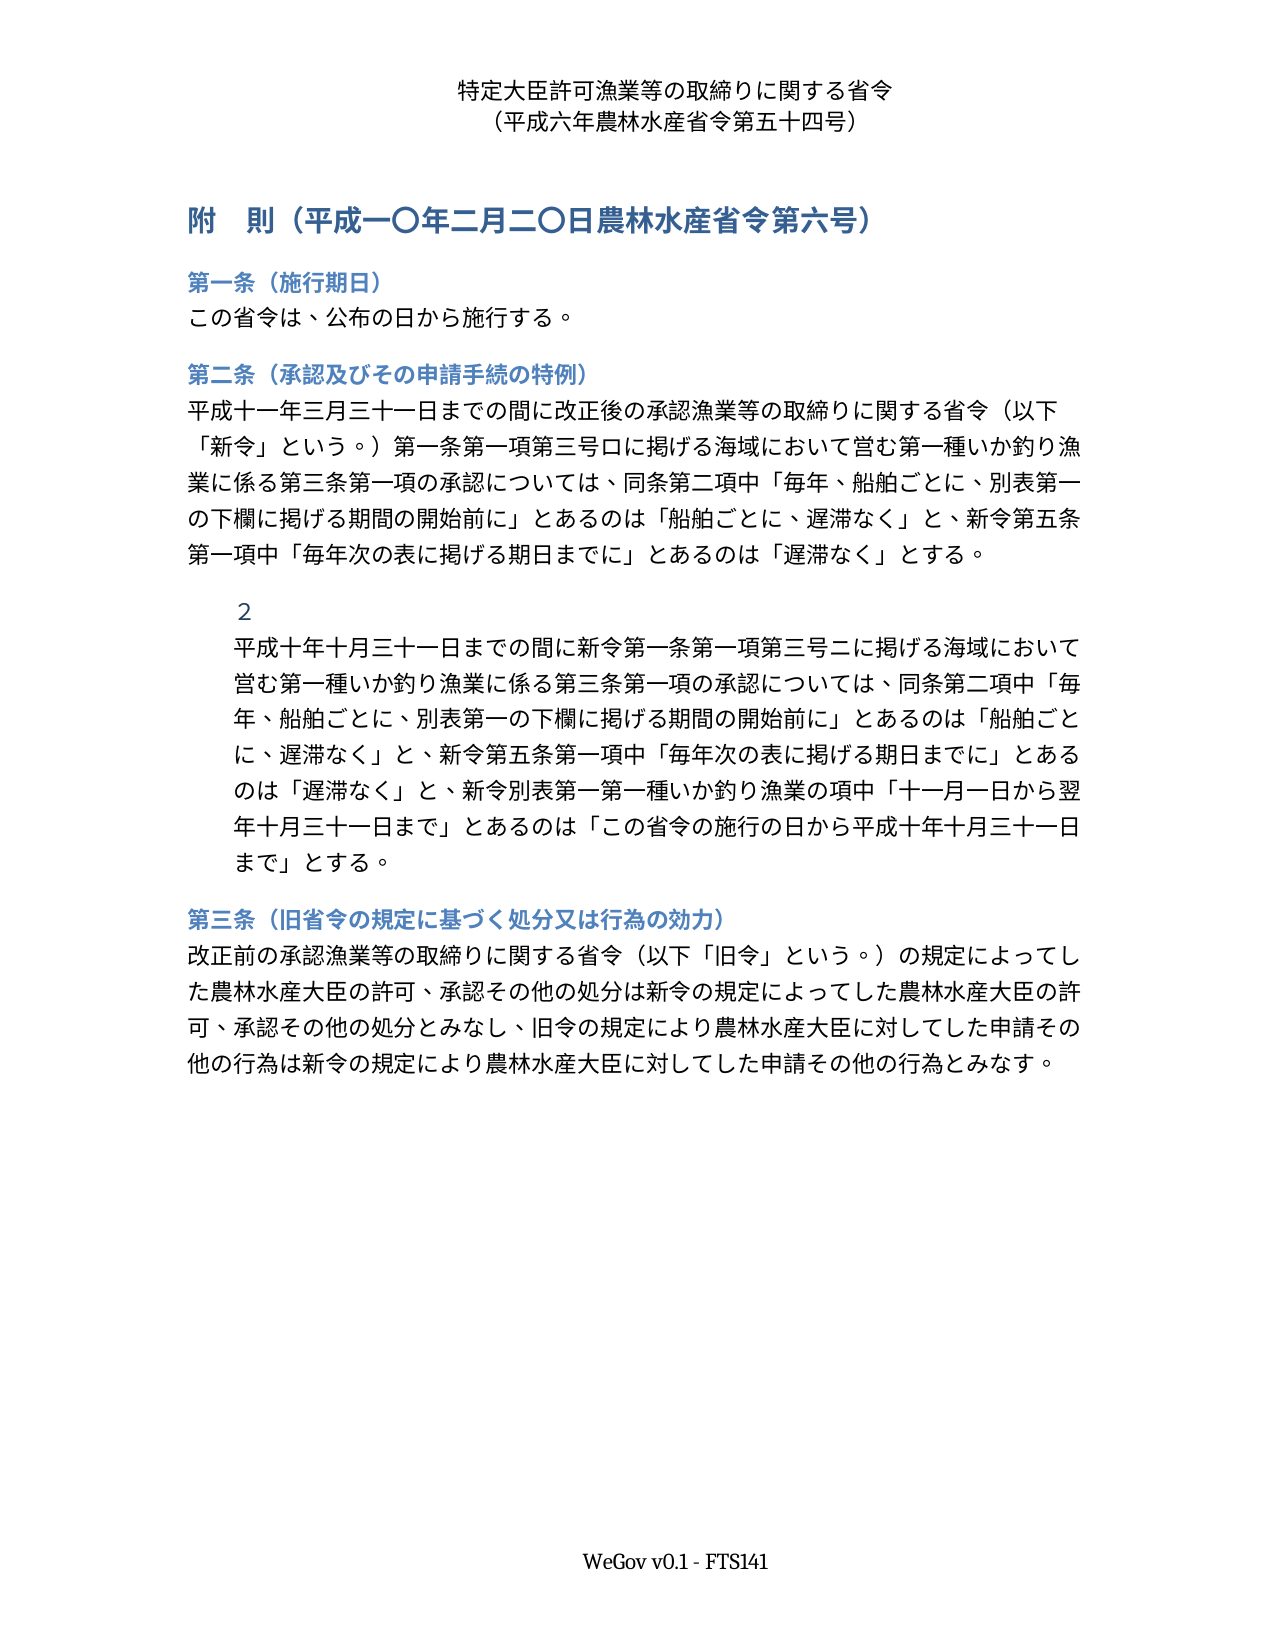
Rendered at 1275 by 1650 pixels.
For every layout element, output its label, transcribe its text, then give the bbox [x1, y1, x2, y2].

text 平成十一年三月三十一日までの間に改正後の承認漁業等の取締りに関する省令（以下「新令」という。）第一条第一項第三号ロに掲げる海域において営む第一種いか釣り漁業に係る第三条第一項の承認については、同条第二項中「毎年、船舶ごとに、別表第一の下欄に掲げる期間の開始前に」とあるのは「船舶ごとに、遅滞なく」と、新令第五条第一項中「毎年次の表に掲げる期日までに」とあるのは「遅滞なく」とする。 [187, 395, 1087, 570]
text 改正前の承認漁業等の取締りに関する省令（以下「旧令」という。）の規定によってした農林水産大臣の許可、承認その他の処分は新令の規定によってした農林水産大臣の許可、承認その他の処分とみなし、旧令の規定により農林水産大臣に対してした申請その他の行為は新令の規定により農林水産大臣に対してした申請その他の行為とみなす。 [187, 940, 1087, 1079]
subtitle 第二条（承認及びその申請手続の特例） [187, 359, 1087, 390]
subtitle 第三条（旧省令の規定に基づく処分又は行為の効力） [187, 904, 1087, 935]
text 平成十年十月三十一日までの間に新令第一条第一項第三号ニに掲げる海域において営む第一種いか釣り漁業に係る第三条第一項の承認については、同条第二項中「毎年、船舶ごとに、別表第一の下欄に掲げる期間の開始前に」とあるのは「船舶ごとに、遅滞なく」と、新令第五条第一項中「毎年次の表に掲げる期日までに」とあるのは「遅滞なく」と、新令別表第一第一種いか釣り漁業の項中「十一月一日から翌年十月三十一日まで」とあるのは「この省令の施行の日から平成十年十月三十一日まで」とする。 [233, 632, 1087, 878]
text この省令は、公布の日から施行する。 [187, 302, 1087, 334]
subtitle 第一条（施行期日） [187, 266, 1087, 298]
subtitle 附 則（平成一〇年二月二〇日農林水産省令第六号） [187, 200, 1087, 240]
subtitle ２ [233, 596, 1087, 627]
